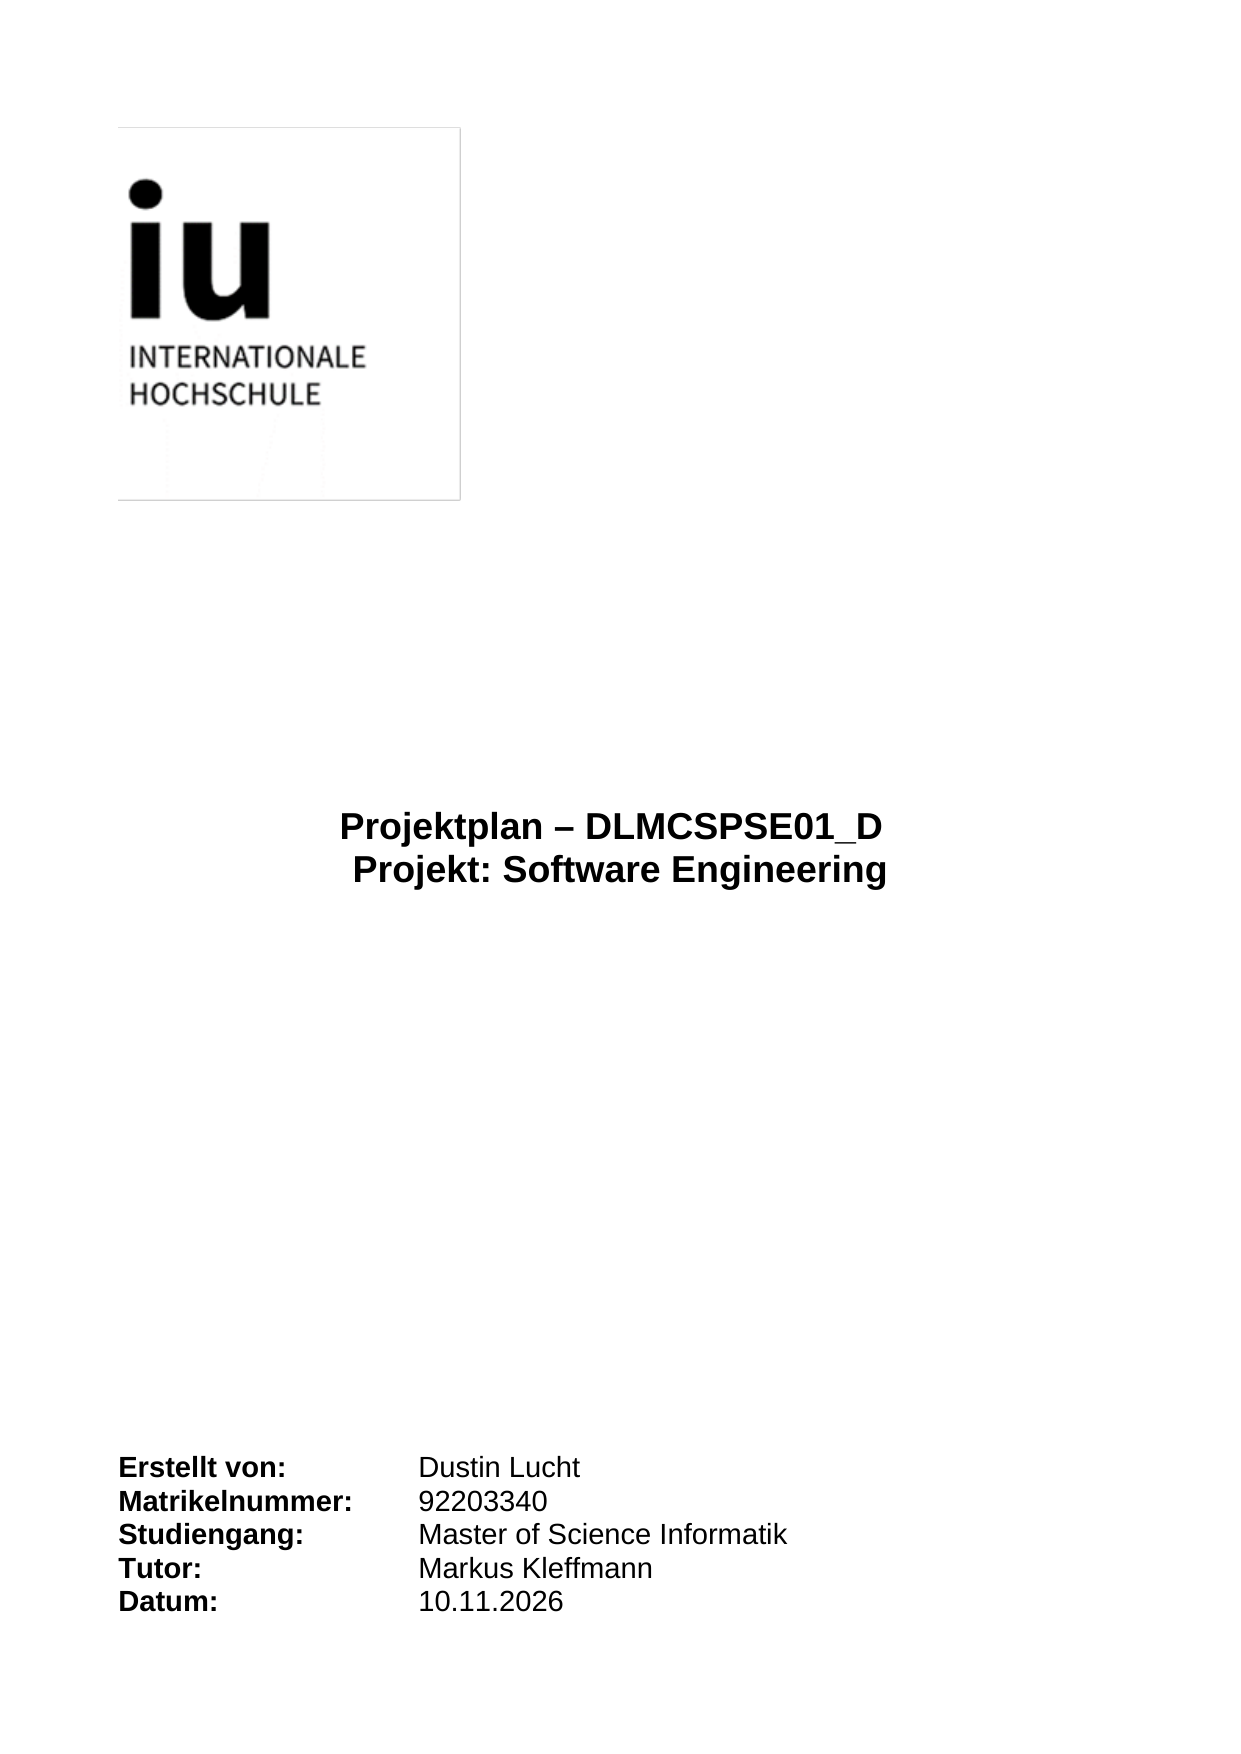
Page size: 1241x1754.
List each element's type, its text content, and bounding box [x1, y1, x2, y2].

text Datum: 18.11.2023 [118, 1584, 1122, 1618]
picture [118, 127, 462, 502]
text Projekt: Software Engineering [118, 847, 1122, 890]
text Matrikelnummer: 92203340 [118, 1484, 1122, 1517]
text Erstellt von: Dustin Lucht [118, 1450, 1122, 1484]
text Projektplan – DLMCSPSE01_D [118, 804, 1122, 847]
text Studiengang: Master of Science Informatik [118, 1517, 1122, 1551]
text Tutor: Markus Kleffmann [118, 1551, 1122, 1584]
